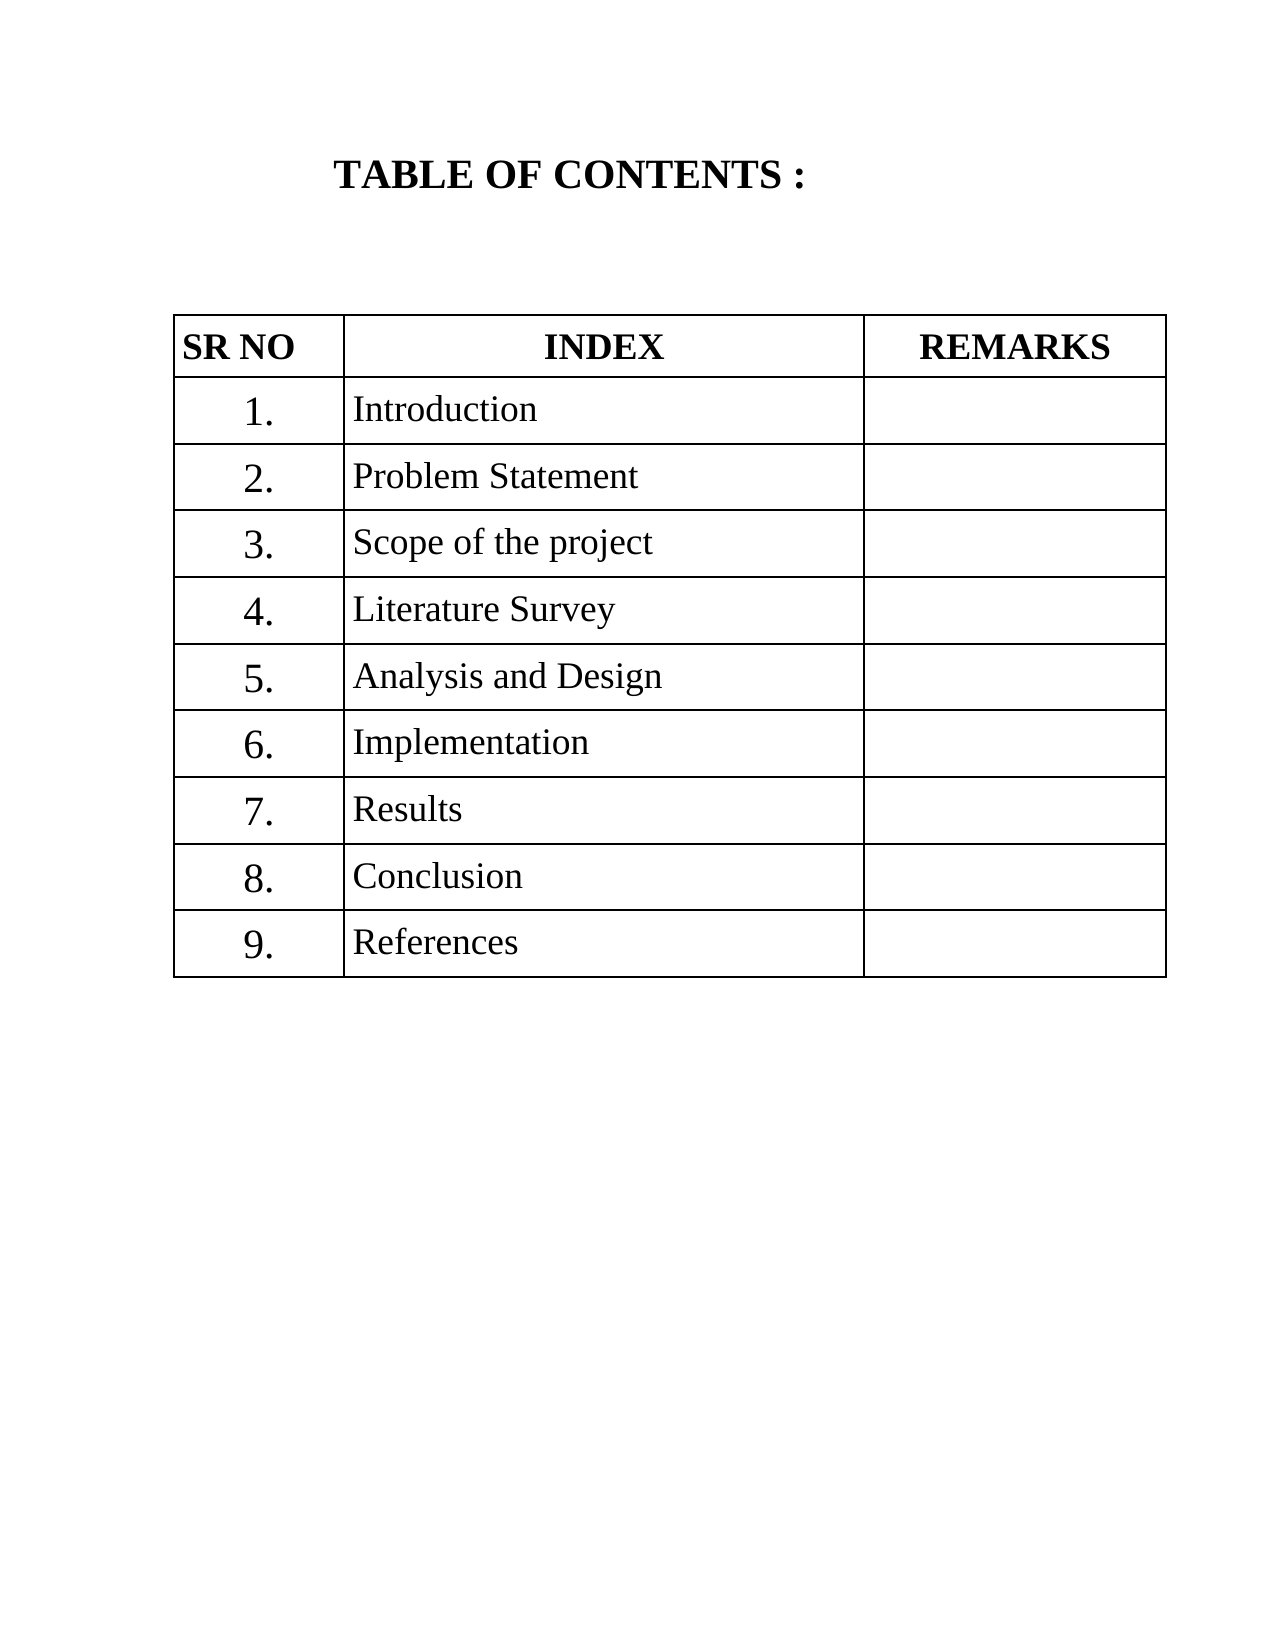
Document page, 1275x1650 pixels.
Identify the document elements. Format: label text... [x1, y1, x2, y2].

table_cell Implementation [345, 711, 863, 776]
table_cell 2. [175, 445, 343, 509]
table_cell 8. [175, 845, 343, 909]
table_cell 4. [175, 578, 343, 643]
table_cell [865, 511, 1165, 576]
table_cell Conclusion [345, 845, 863, 909]
table_cell [865, 445, 1165, 509]
table_cell Introduction [345, 378, 863, 443]
table_cell [865, 845, 1165, 909]
table_cell 9. [175, 911, 343, 976]
table_header SR NO [175, 316, 343, 376]
table_cell References [345, 911, 863, 976]
table_header INDEX [345, 316, 863, 376]
table_cell 6. [175, 711, 343, 776]
table_cell [865, 711, 1165, 776]
table_cell [865, 578, 1165, 643]
table_cell Analysis and Design [345, 645, 863, 709]
table_cell Problem Statement [345, 445, 863, 509]
table_cell [865, 778, 1165, 843]
table_cell [865, 645, 1165, 709]
table_cell 3. [175, 511, 343, 576]
table_cell Scope of the project [345, 511, 863, 576]
table_header REMARKS [865, 316, 1165, 376]
table_cell 1. [175, 378, 343, 443]
table_cell Literature Survey [345, 578, 863, 643]
table_cell [865, 378, 1165, 443]
table_cell 7. [175, 778, 343, 843]
text TABLE OF CONTENTS : [333, 150, 1125, 198]
table_cell [865, 911, 1165, 976]
table_cell Results [345, 778, 863, 843]
table_cell 5. [175, 645, 343, 709]
